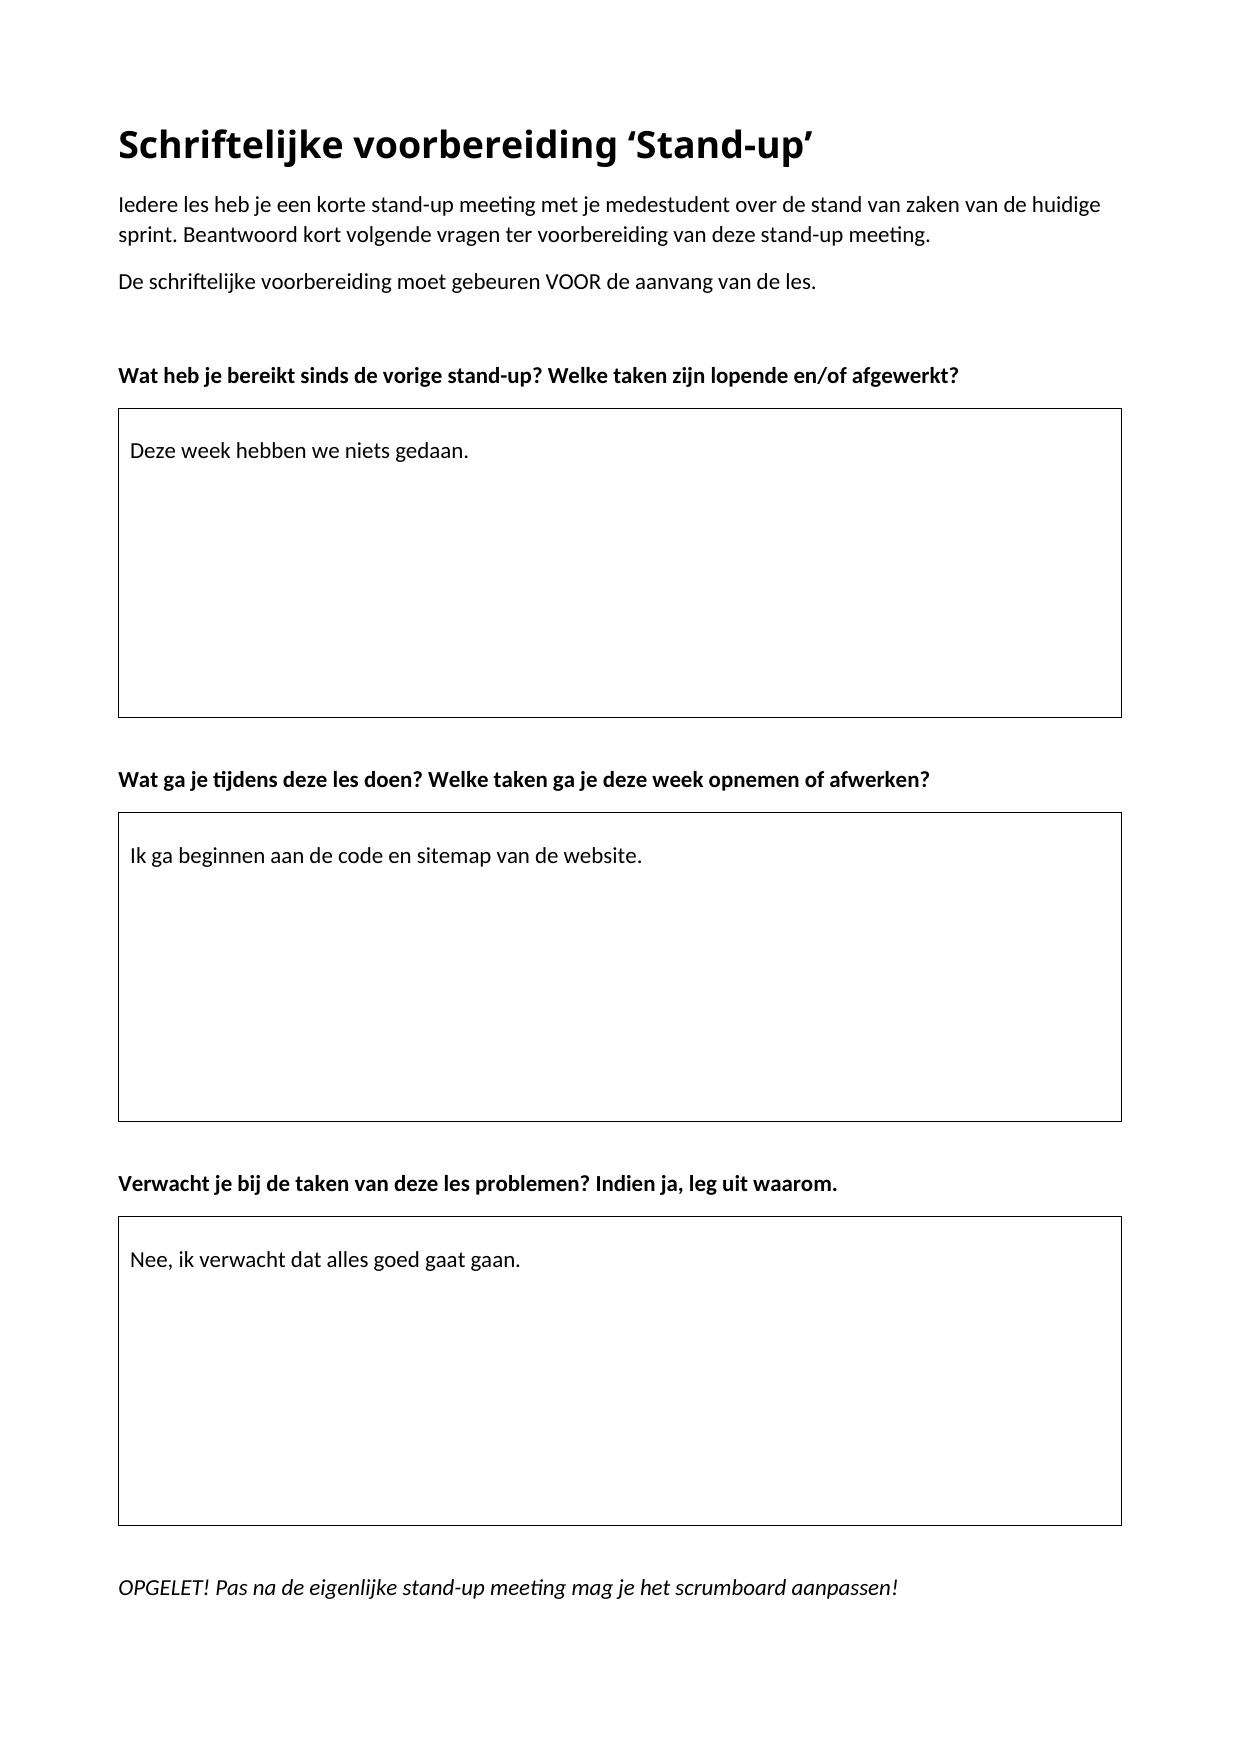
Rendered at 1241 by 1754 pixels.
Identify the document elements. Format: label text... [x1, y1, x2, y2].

table_header Deze week hebben we niets gedaan. [119, 409, 1121, 717]
text De schriftelijke voorbereiding moet gebeuren VOOR de aanvang van de les. [118, 267, 1122, 295]
table_header Nee, ik verwacht dat alles goed gaat gaan. [119, 1217, 1121, 1525]
text Wat heb je bereikt sinds de vorige stand-up? Welke taken zijn lopende en/of afgewerkt? [118, 361, 1122, 389]
text Wat ga je tijdens deze les doen? Welke taken ga je deze week opnemen of afwerken? [118, 765, 1122, 793]
table_header Ik ga beginnen aan de code en sitemap van de website. [119, 813, 1121, 1121]
text Verwacht je bij de taken van deze les problemen? Indien ja, leg uit waarom. [118, 1169, 1122, 1197]
text Iedere les heb je een korte stand-up meeting met je medestudent over de stand van zaken van de huidige sprint. Beantwoord kort volgende vragen ter voorbereiding van deze stand-up meeting. [118, 190, 1122, 248]
text Schriftelijke voorbereiding ‘Stand-up’ [118, 118, 1122, 169]
text OPGELET! Pas na de eigenlijke stand-up meeting mag je het scrumboard aanpassen! [118, 1573, 1122, 1601]
